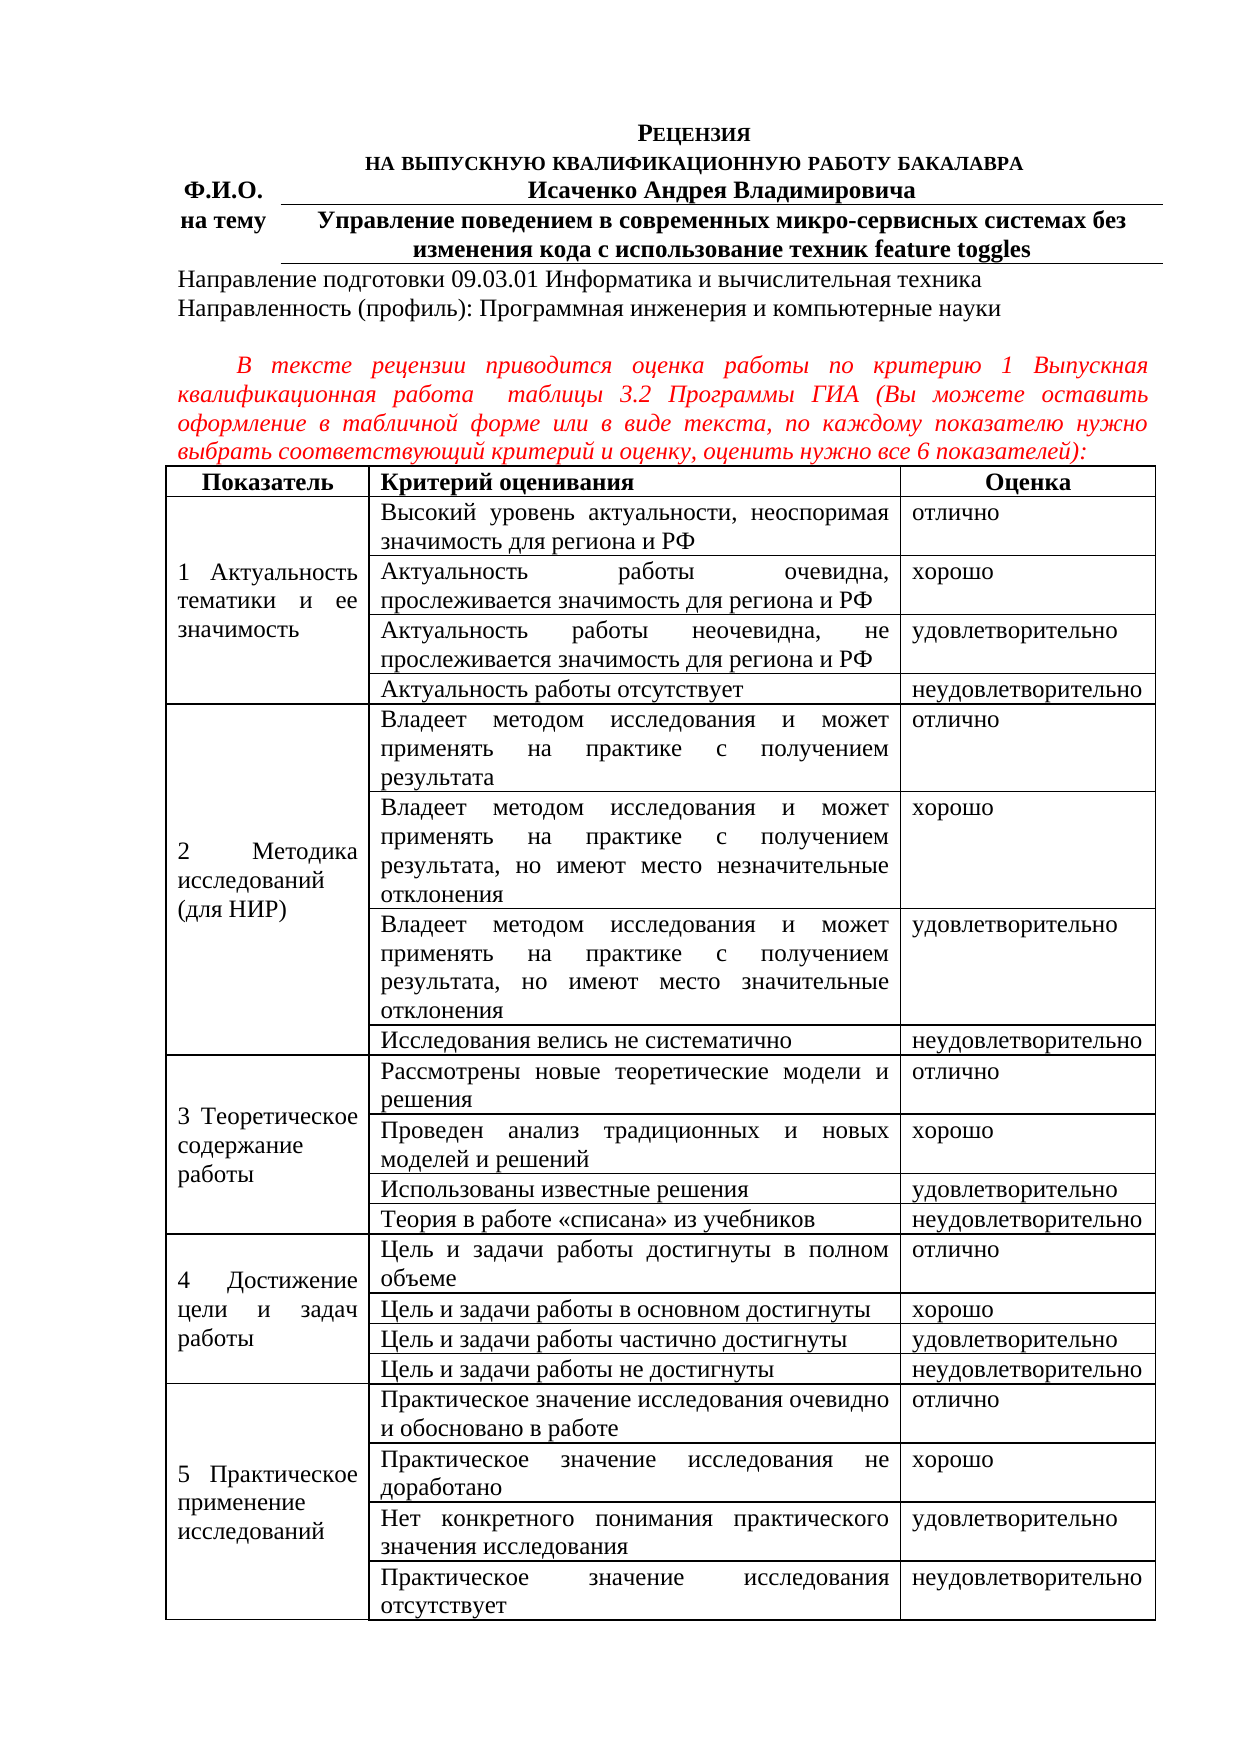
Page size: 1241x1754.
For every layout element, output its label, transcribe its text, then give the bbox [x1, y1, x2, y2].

table_cell Исследования велись не систематично [370, 1026, 900, 1054]
table_header Ф.И.О. [166, 176, 281, 204]
text В тексте рецензии приводится оценка работы по критерию 1 Выпускная квалификационная работа таблицы 3.2 Программы ГИА (Вы можете оставить оформление в табличной форме или в виде текста, по каждому показателю нужно выбрать соответствующий критерий и оценку, оценить нужно все 6 показателей): [177, 350, 1152, 465]
table_cell Цель и задачи работы частично достигнуты [370, 1324, 900, 1353]
table_cell Теория в работе «списана» из учебников [370, 1204, 900, 1233]
table_cell удовлетворительно [901, 909, 1155, 1024]
table_cell отлично [901, 705, 1155, 791]
table_header Исаченко Андрея Владимировича [281, 176, 1163, 204]
table_cell Владеет методом исследования и может применять на практике с получением результата, но имеют место незначительные отклонения [370, 792, 900, 907]
table_cell 1 Актуальность тематики и ее значимость [167, 497, 368, 703]
table_header Критерий оценивания [370, 467, 900, 496]
table_cell Использованы известные решения [370, 1174, 900, 1203]
table_cell неудовлетворительно [901, 1562, 1155, 1619]
table_cell Актуальность работы отсутствует [370, 674, 900, 703]
table_cell неудовлетворительно [901, 1026, 1155, 1054]
table_cell хорошо [901, 1115, 1155, 1172]
text на выпускную квалификационную работу бакалавра [177, 147, 1152, 176]
table_cell Рассмотрены новые теоретические модели и решения [370, 1056, 900, 1113]
table_cell отлично [901, 1056, 1155, 1113]
table_header Показатель [167, 467, 368, 496]
table_cell Актуальность работы неочевидна, не прослеживается значимость для региона и РФ [370, 615, 900, 673]
table_cell 3 Теоретическое содержание работы [167, 1056, 368, 1233]
table_cell Управление поведением в современных микро-сервисных системах без изменения кода с использование техник feature toggles [281, 205, 1163, 263]
table_cell Владеет методом исследования и может применять на практике с получением результата, но имеют место значительные отклонения [370, 909, 900, 1024]
table_cell Владеет методом исследования и может применять на практике с получением результата [370, 705, 900, 791]
table_cell удовлетворительно [901, 1324, 1155, 1353]
table_cell Актуальность работы очевидна, прослеживается значимость для региона и РФ [370, 556, 900, 614]
text Направление подготовки 09.03.01 Информатика и вычислительная техника [177, 264, 1152, 293]
table_cell 2 Методика исследований (для НИР) [167, 705, 368, 1054]
table_cell на тему [166, 204, 281, 263]
table_header Оценка [901, 467, 1155, 496]
table_cell отлично [901, 1385, 1155, 1442]
table_cell хорошо [901, 792, 1155, 907]
table_cell Цель и задачи работы не достигнуты [370, 1354, 900, 1383]
text Рецензия [177, 118, 1152, 147]
table_cell отлично [901, 1235, 1155, 1292]
table_cell Проведен анализ традиционных и новых моделей и решений [370, 1115, 900, 1172]
table_cell хорошо [901, 556, 1155, 614]
table_cell удовлетворительно [901, 1174, 1155, 1203]
table_cell отлично [901, 497, 1155, 554]
table_cell 5 Практическое применение исследований [167, 1384, 368, 1619]
table_cell удовлетворительно [901, 615, 1155, 673]
table_cell Нет конкретного понимания практического значения исследования [370, 1503, 900, 1560]
table_cell неудовлетворительно [901, 1204, 1155, 1233]
table_cell удовлетворительно [901, 1503, 1155, 1560]
table_cell хорошо [901, 1444, 1155, 1501]
table_cell Практическое значение исследования не доработано [370, 1444, 900, 1501]
text Направленность (профиль): Программная инженерия и компьютерные науки [177, 293, 1152, 321]
table_cell Практическое значение исследования очевидно и обосновано в работе [370, 1385, 900, 1442]
table_cell Цель и задачи работы в основном достигнуты [370, 1294, 900, 1322]
table_cell Высокий уровень актуальности, неоспоримая значимость для региона и РФ [370, 497, 900, 554]
table_cell Цель и задачи работы достигнуты в полном объеме [370, 1235, 900, 1292]
table_cell 4 Достижение цели и задач работы [167, 1235, 368, 1383]
table_cell неудовлетворительно [901, 674, 1155, 703]
table_cell хорошо [901, 1294, 1155, 1322]
table_cell Практическое значение исследования отсутствует [370, 1562, 900, 1619]
table_cell неудовлетворительно [901, 1354, 1155, 1383]
